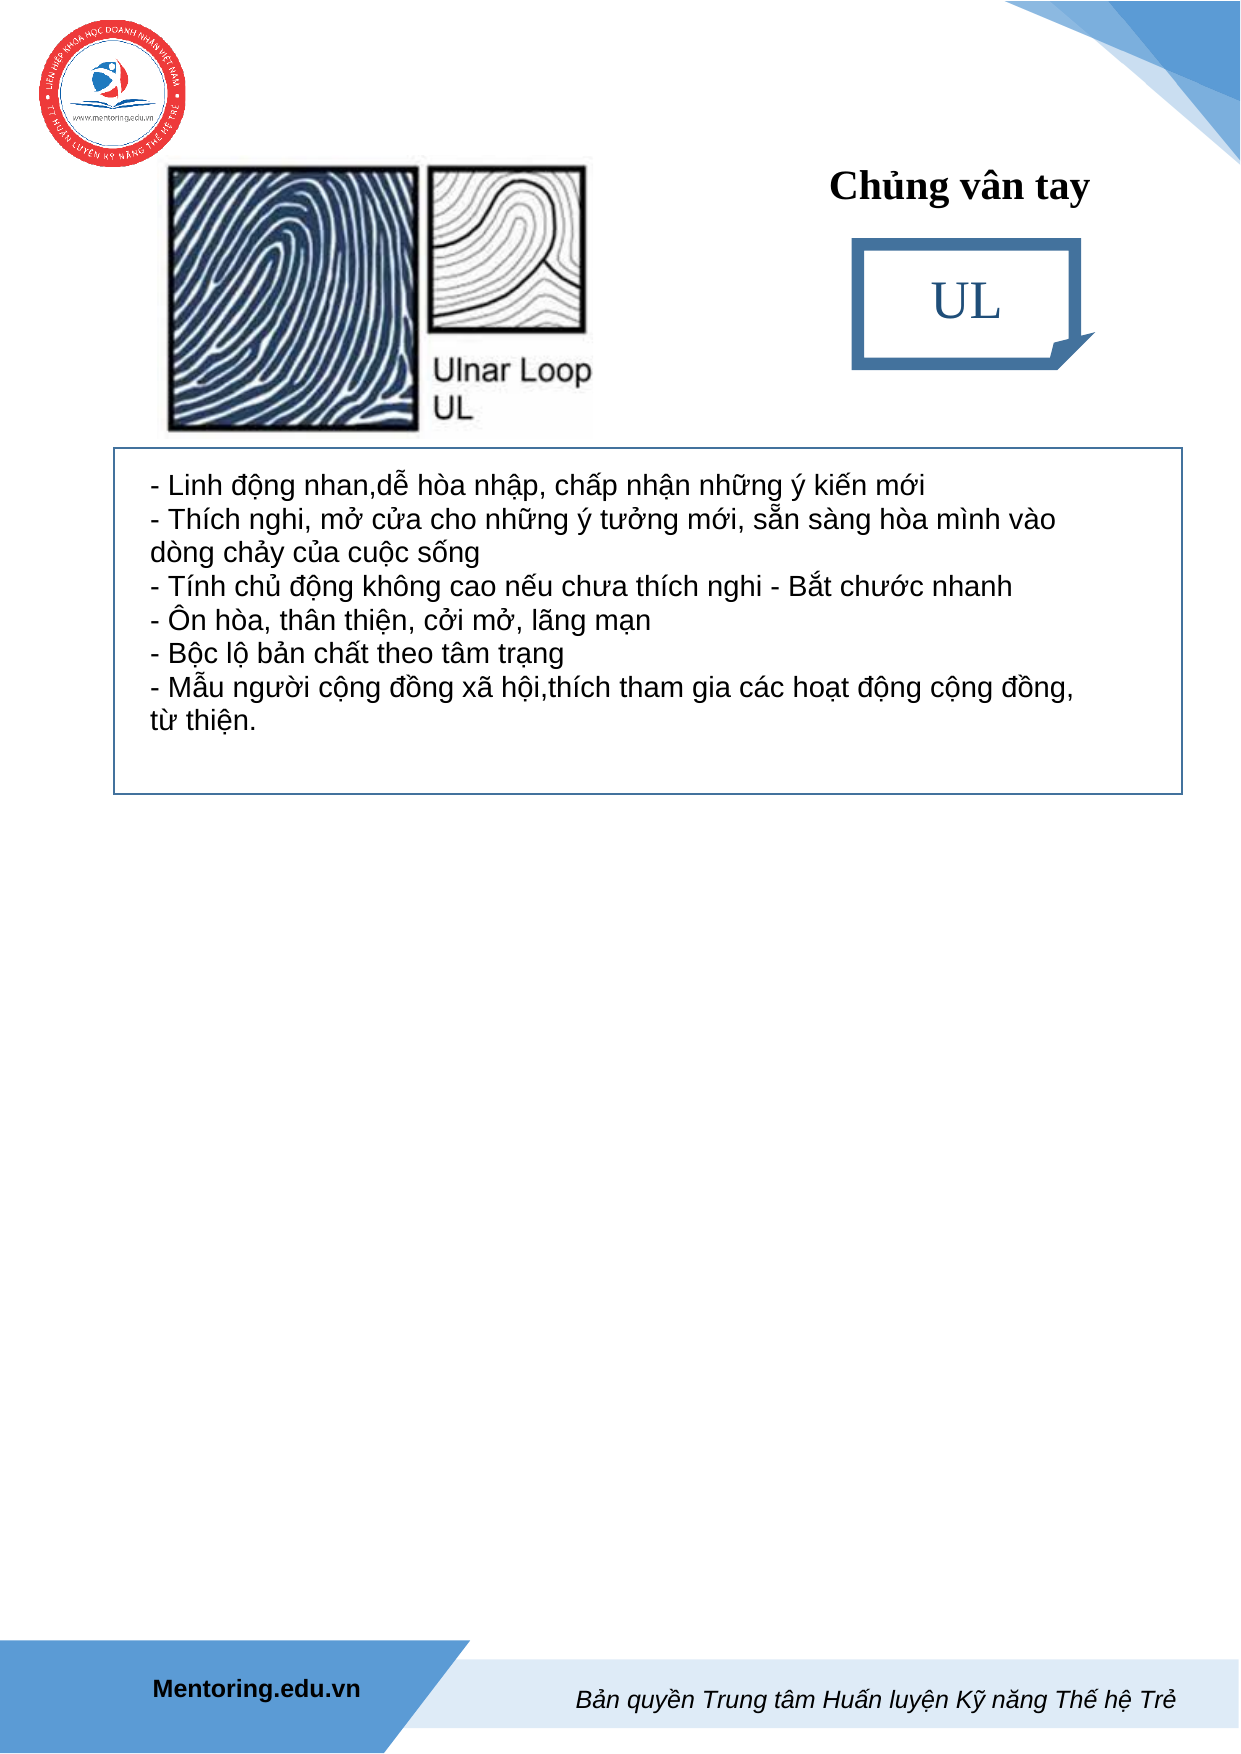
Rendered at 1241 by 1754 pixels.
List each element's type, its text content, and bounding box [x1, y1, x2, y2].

text Chủng vân tay [594, 160, 1090, 208]
picture [39, 20, 594, 439]
picture [1003, 1, 1241, 167]
text - Linh động nhan,dễ hòa nhập, chấp nhận những ý kiến mới - Thích nghi, mở cửa cho những ý tưởng mới, sẵn sàng hòa mình vào dòng chảy của cuộc sống - Tính chủ động không cao nếu chưa thích nghi - Bắt chước nhanh - Ôn hòa, thân thiện, cởi mở, lãng mạn - Bộc lộ bản chất theo tâm trạng - Mẫu người cộng đồng xã hội,thích tham gia các hoạt động cộng đồng, từ thiện. [150, 468, 1090, 762]
